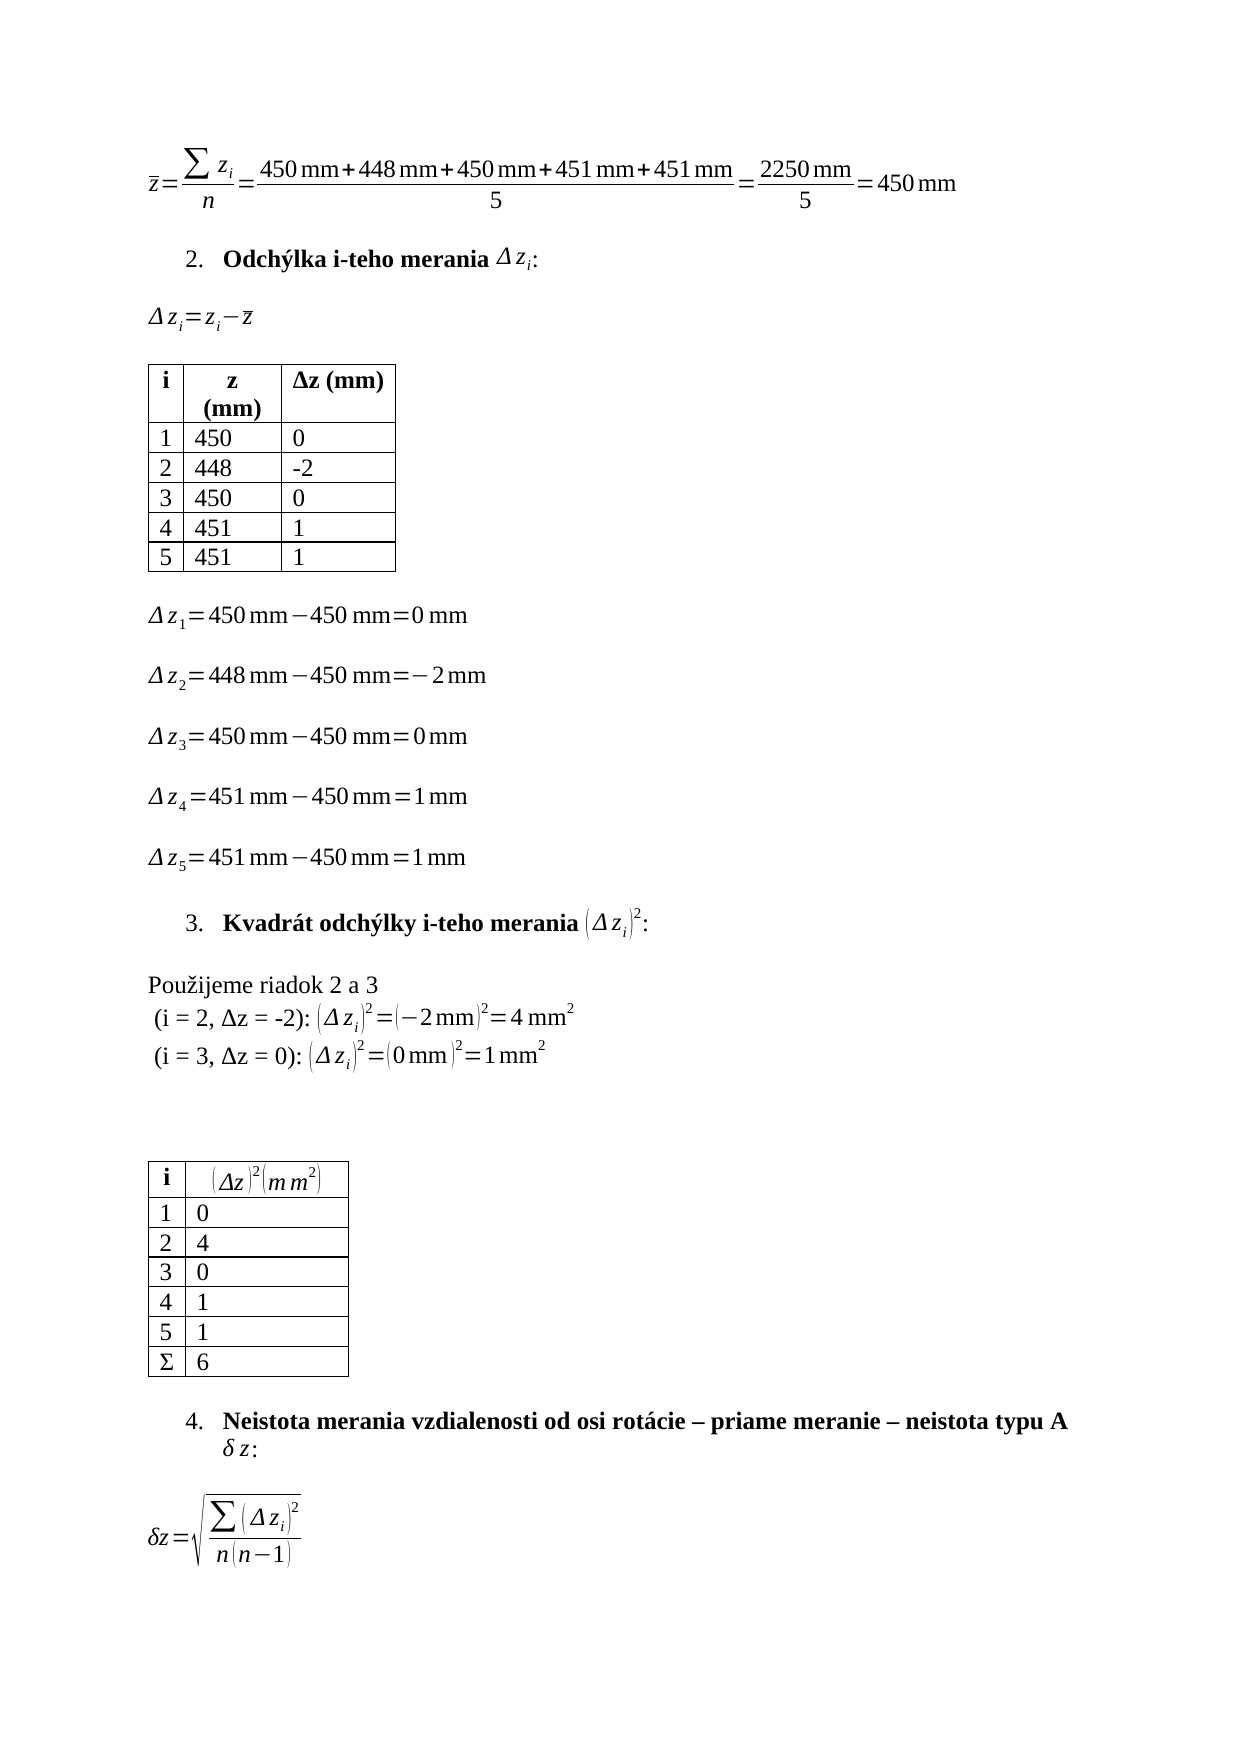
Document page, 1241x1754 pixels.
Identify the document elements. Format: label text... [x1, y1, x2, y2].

table_cell 2 [149, 1228, 185, 1256]
table_cell 5 [149, 1317, 185, 1346]
table_cell 4 [149, 513, 183, 541]
table_cell 6 [186, 1347, 348, 1376]
table_cell 1 [149, 1198, 185, 1227]
table_cell 0 [186, 1198, 348, 1227]
table_cell 450 [184, 483, 281, 512]
table_header i [149, 1162, 185, 1197]
table_cell 1 [186, 1287, 348, 1316]
table_cell 0 [186, 1258, 348, 1286]
text Použijeme riadok 2 a 3 (i = 2, Δz = -2): (i = 3, Δz = 0): [148, 971, 1093, 1074]
table_cell 1 [282, 513, 395, 541]
table_cell 0 [282, 423, 395, 452]
table_header [186, 1162, 348, 1197]
table_header Δz (mm) [282, 365, 395, 422]
table_cell 1 [282, 543, 395, 571]
list Kvadrát odchýlky i-teho merania : [185, 904, 1093, 941]
table_cell -2 [282, 453, 395, 482]
table_cell 3 [149, 483, 183, 512]
table_cell 1 [149, 423, 183, 452]
table_header z (mm) [184, 365, 281, 422]
table_cell 448 [184, 453, 281, 482]
table_cell 5 [149, 543, 183, 571]
table_cell 4 [186, 1228, 348, 1256]
table_cell 451 [184, 543, 281, 571]
list Odchýlka i-teho merania ​: [185, 243, 1093, 274]
table_cell Σ [149, 1347, 185, 1376]
table_cell 2 [149, 453, 183, 482]
table_cell 4 [149, 1287, 185, 1316]
table_cell 0 [282, 483, 395, 512]
table_cell 451 [184, 513, 281, 541]
table_cell 3 [149, 1258, 185, 1286]
table_cell 1 [186, 1317, 348, 1346]
list Neistota merania vzdialenosti od osi rotácie – priame meranie – neistota typu A : [185, 1406, 1093, 1463]
table_header i [149, 365, 183, 422]
table_cell 450 [184, 423, 281, 452]
